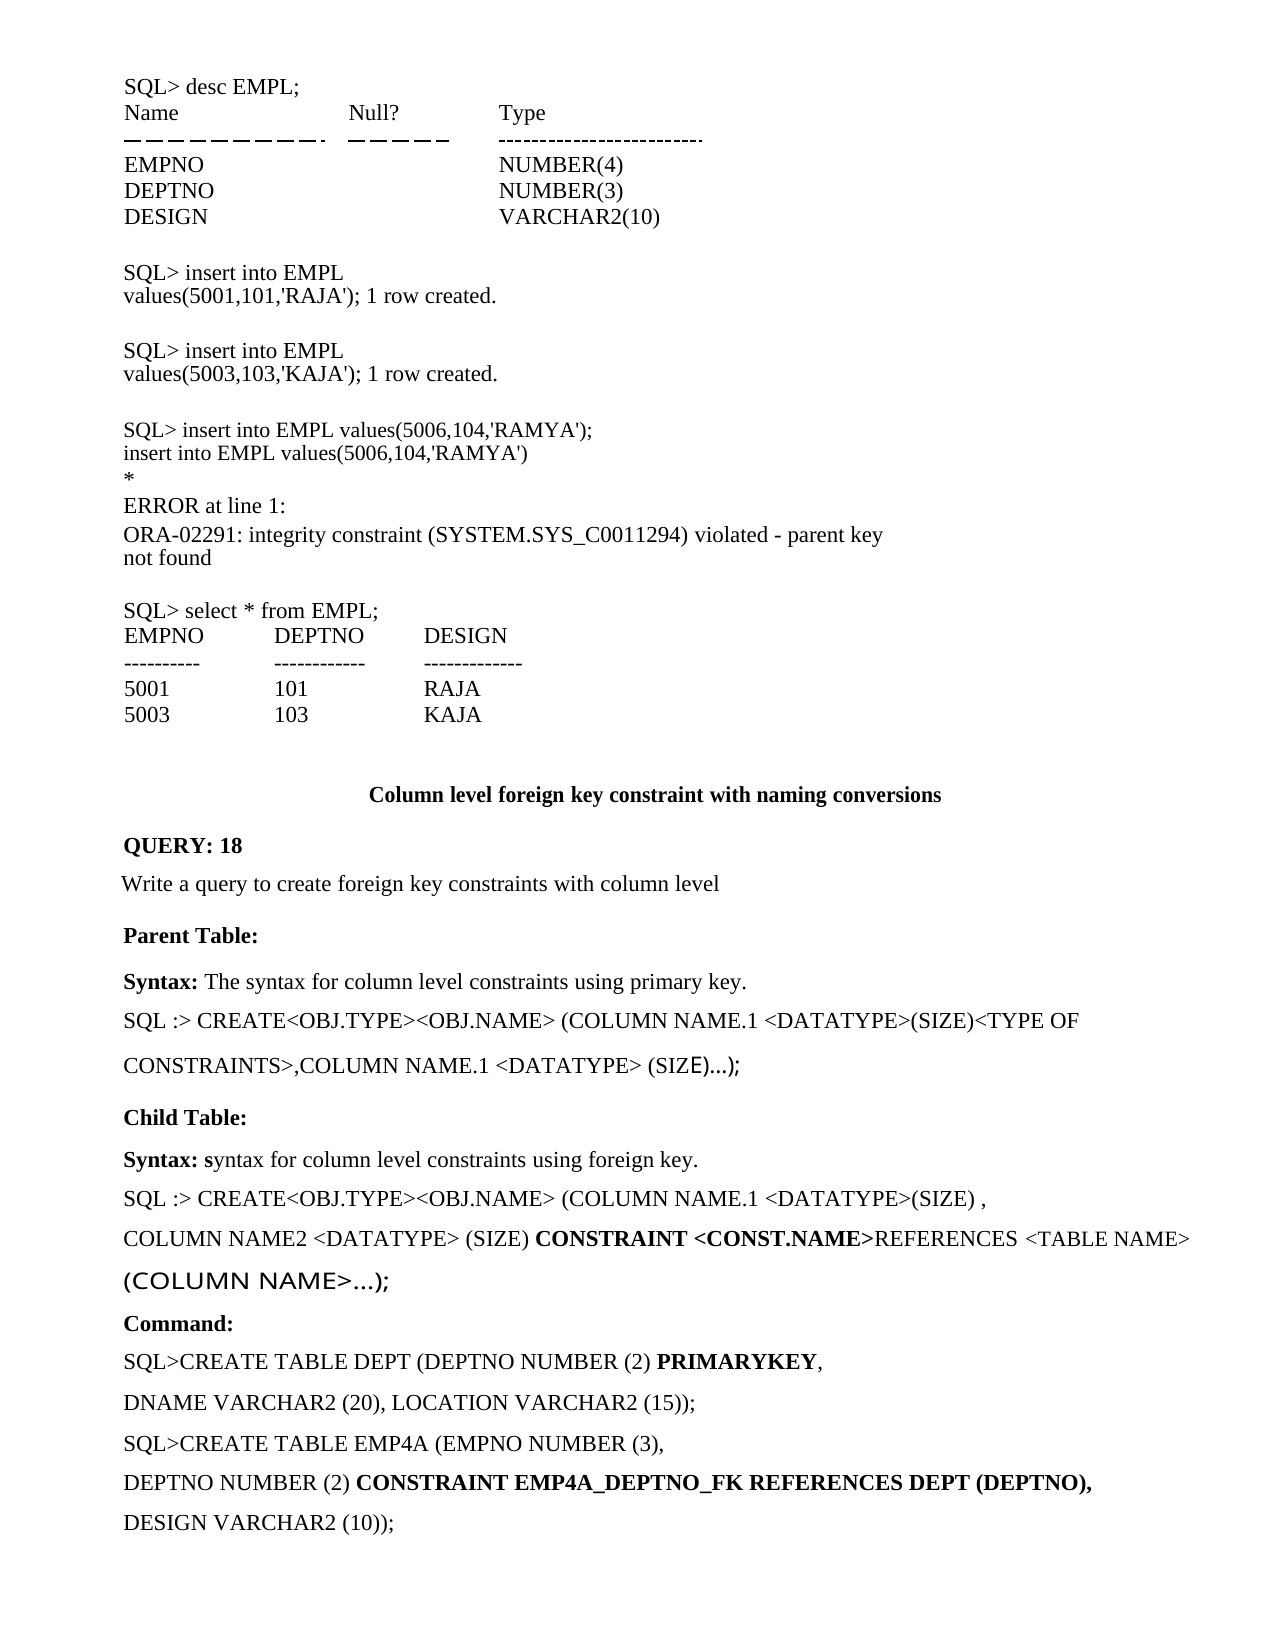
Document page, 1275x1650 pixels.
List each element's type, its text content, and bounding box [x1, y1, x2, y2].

list Write a query to create foreign key constraints with column level [83, 871, 1275, 897]
text SQL> insert into EMPL values(5006,104,'RAMYA'); insert into EMPL values(5006,104,'RAMYA') [123, 418, 595, 466]
text Parent Table: [123, 922, 1275, 948]
text SQL> insert into EMPL values(5001,101,'RAJA'); 1 row created. [123, 262, 561, 308]
text SQL :> CREATE<OBJ.TYPE><OBJ.NAME> (COLUMN NAME.1 <DATATYPE>(SIZE)<TYPE OF CONSTRAINTS>,COLUMN NAME.1 <DATATYPE> (SIZE)…); [123, 1007, 1275, 1080]
text COLUMN NAME2 <DATATYPE> (SIZE) CONSTRAINT <CONST.NAME>REFERENCES <TABLE NAME> [123, 1225, 1275, 1251]
text * [123, 466, 1275, 492]
text Syntax: The syntax for column level constraints using primary key. [123, 968, 1275, 994]
text SQL>CREATE TABLE DEPT (DEPTNO NUMBER (2) PRIMARYKEY, DNAME VARCHAR2 (20), LOCATION VARCHAR2 (15)); SQL>CREATE TABLE EMP4A (EMPNO NUMBER (3), [123, 1348, 825, 1457]
text Syntax: syntax for column level constraints using foreign key. [123, 1146, 1275, 1172]
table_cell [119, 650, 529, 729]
text ERROR at line 1: [123, 492, 1275, 518]
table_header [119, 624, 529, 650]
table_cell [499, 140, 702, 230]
text ORA-02291: integrity constraint (SYSTEM.SYS_C0011294) violated - parent key not found [123, 524, 889, 570]
text QUERY: 18 [123, 832, 1275, 858]
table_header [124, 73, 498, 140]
text (COLUMN NAME>…); [123, 1264, 1275, 1296]
text Column level foreign key constraint with naming conversions [159, 781, 1151, 807]
text DEPTNO NUMBER (2) CONSTRAINT EMP4A_DEPTNO_FK REFERENCES DEPT (DEPTNO), [123, 1471, 1275, 1496]
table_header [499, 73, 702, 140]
text Command: [123, 1310, 1275, 1336]
text SQL :> CREATE<OBJ.TYPE><OBJ.NAME> (COLUMN NAME.1 <DATATYPE>(SIZE) , [123, 1186, 1275, 1212]
text DESIGN VARCHAR2 (10)); [123, 1509, 1275, 1535]
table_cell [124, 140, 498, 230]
text Child Table: [123, 1104, 1275, 1130]
text SQL> select * from EMPL; [123, 597, 1275, 623]
text SQL> insert into EMPL values(5003,103,'KAJA'); 1 row created. [123, 341, 561, 387]
